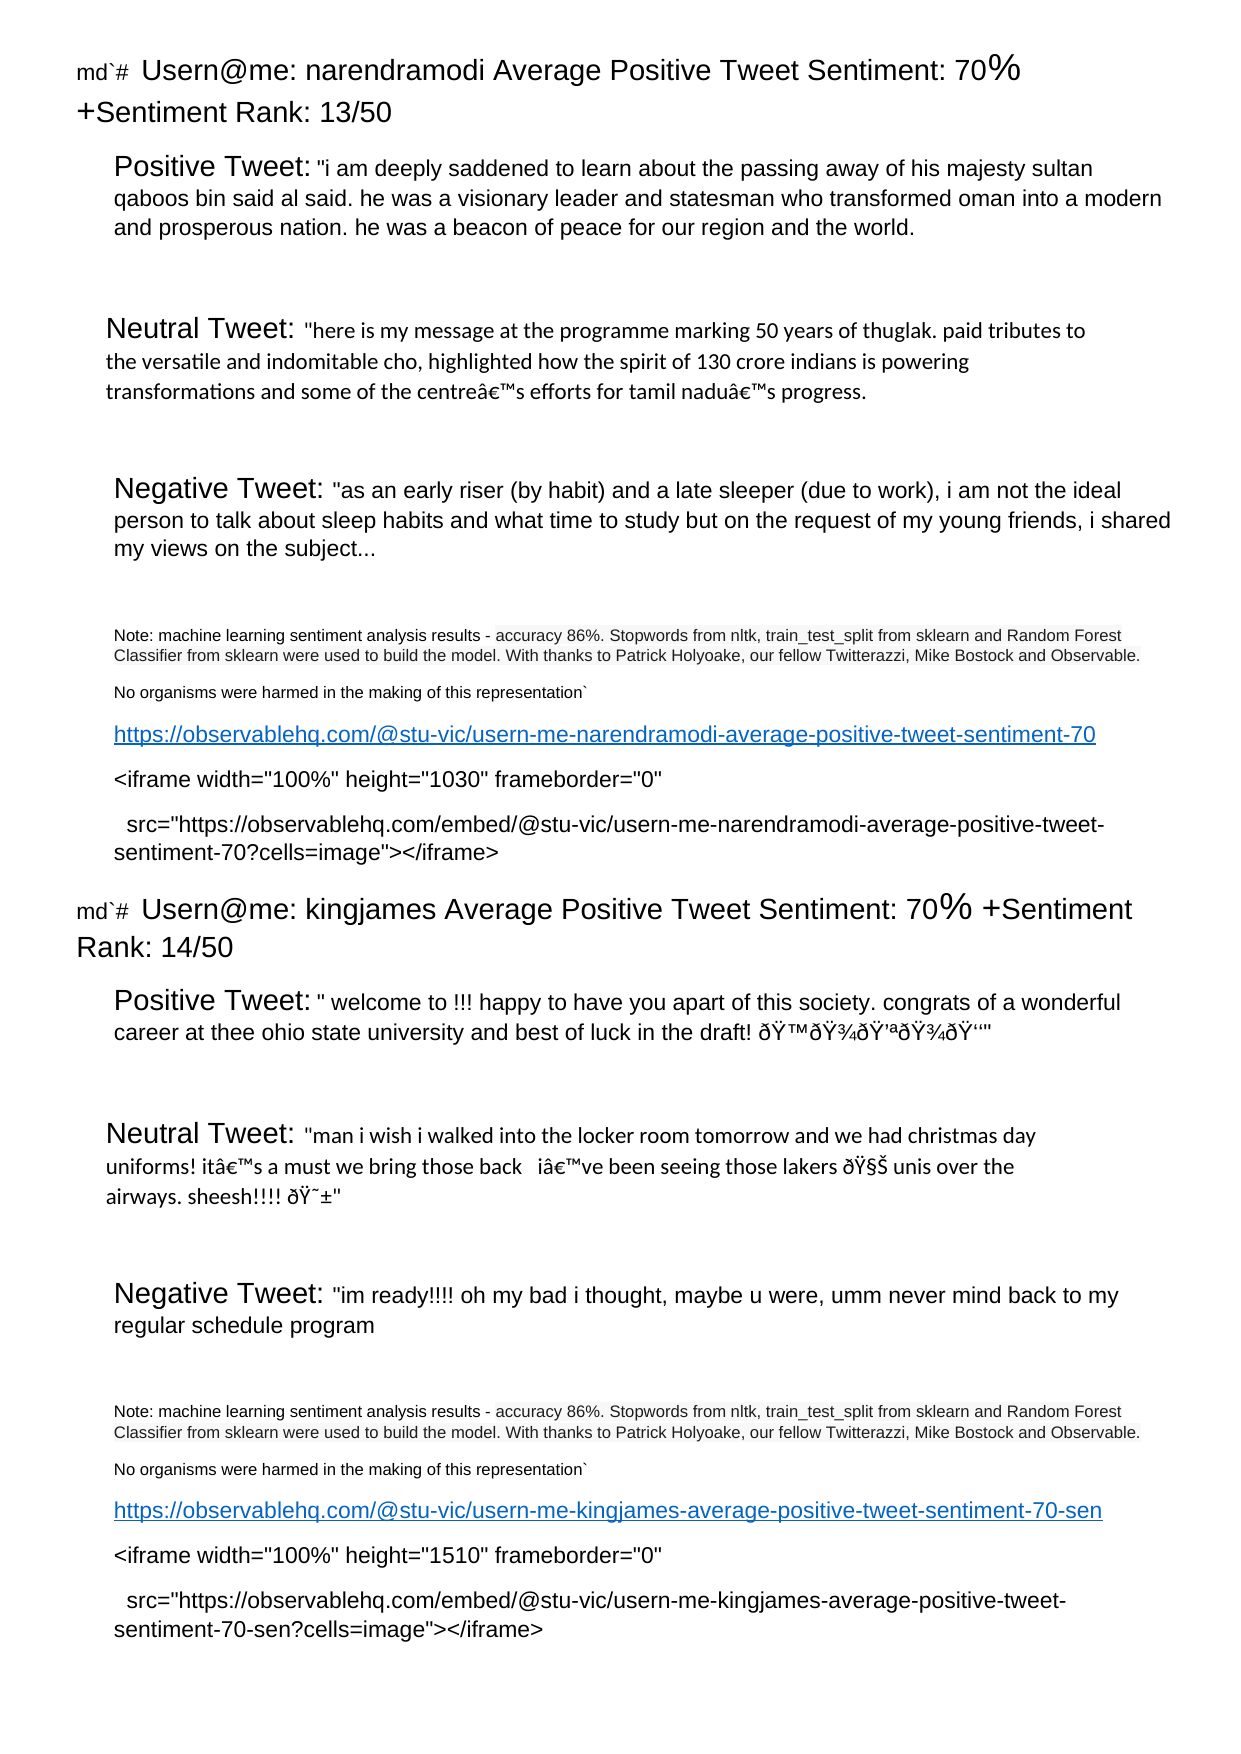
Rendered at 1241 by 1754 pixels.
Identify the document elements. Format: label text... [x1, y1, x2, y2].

text md`# Usern@me: narendramodi Average Positive Tweet Sentiment: 70% +Sentiment Rank: 13/50 [76, 45, 1171, 130]
text No organisms were harmed in the making of this representation` [114, 1460, 1171, 1479]
text Note: machine learning sentiment analysis results - accuracy 86%. Stopwords from nltk, train_test_split from sklearn and Random Forest Classifier from sklearn were used to build the model. With thanks to Patrick Holyoake, our fellow Twitterazzi, Mike Bostock and Observable. [114, 625, 1171, 665]
text Positive Tweet: " welcome to !!! happy to have you apart of this society. congrats of a wonderful career at thee ohio state university and best of luck in the draft! ðŸ™ðŸ¾ðŸ’ªðŸ¾ðŸ‘‘" [114, 983, 1171, 1045]
text Note: machine learning sentiment analysis results - accuracy 86%. Stopwords from nltk, train_test_split from sklearn and Random Forest Classifier from sklearn were used to build the model. With thanks to Patrick Holyoake, our fellow Twitterazzi, Mike Bostock and Observable. [114, 1402, 1171, 1442]
text No organisms were harmed in the making of this representation` [114, 683, 1171, 702]
text src="https://observablehq.com/embed/@stu-vic/usern-me-narendramodi-average-positive-tweet-sentiment-70?cells=image"></iframe> [114, 811, 1171, 866]
text https://observablehq.com/@stu-vic/usern-me-narendramodi-average-positive-tweet-sentiment-70 [114, 721, 1171, 747]
text https://observablehq.com/@stu-vic/usern-me-kingjames-average-positive-tweet-sentiment-70-sen [114, 1497, 1171, 1523]
text Neutral Tweet: "man i wish i walked into the locker room tomorrow and we had christmas day uniforms! itâ€™s a must we bring those back iâ€™ve been seeing those lakers ðŸ§Š unis over the airways. sheesh!!!! ðŸ˜±" [106, 1116, 1093, 1210]
text md`# Usern@me: kingjames Average Positive Tweet Sentiment: 70% +Sentiment Rank: 14/50 [76, 884, 1171, 963]
text Negative Tweet: "im ready!!!! oh my bad i thought, maybe u were, umm never mind back to my regular schedule program [114, 1276, 1171, 1338]
text Positive Tweet: "i am deeply saddened to learn about the passing away of his majesty sultan qaboos bin said al said. he was a visionary leader and statesman who transformed oman into a modern and prosperous nation. he was a beacon of peace for our region and the world. [114, 149, 1171, 240]
text src="https://observablehq.com/embed/@stu-vic/usern-me-kingjames-average-positive-tweet-sentiment-70-sen?cells=image"></iframe> [114, 1587, 1171, 1642]
text <iframe width="100%" height="1510" frameborder="0" [114, 1542, 1171, 1568]
text Neutral Tweet: "here is my message at the programme marking 50 years of thuglak. paid tributes to the versatile and indomitable cho, highlighted how the spirit of 130 crore indians is powering transformations and some of the centreâ€™s efforts for tamil naduâ€™s progress. [106, 311, 1093, 405]
text Negative Tweet: "as an early riser (by habit) and a late sleeper (due to work), i am not the ideal person to talk about sleep habits and what time to study but on the request of my young friends, i shared my views on the subject... [114, 471, 1171, 561]
text <iframe width="100%" height="1030" frameborder="0" [114, 766, 1171, 792]
